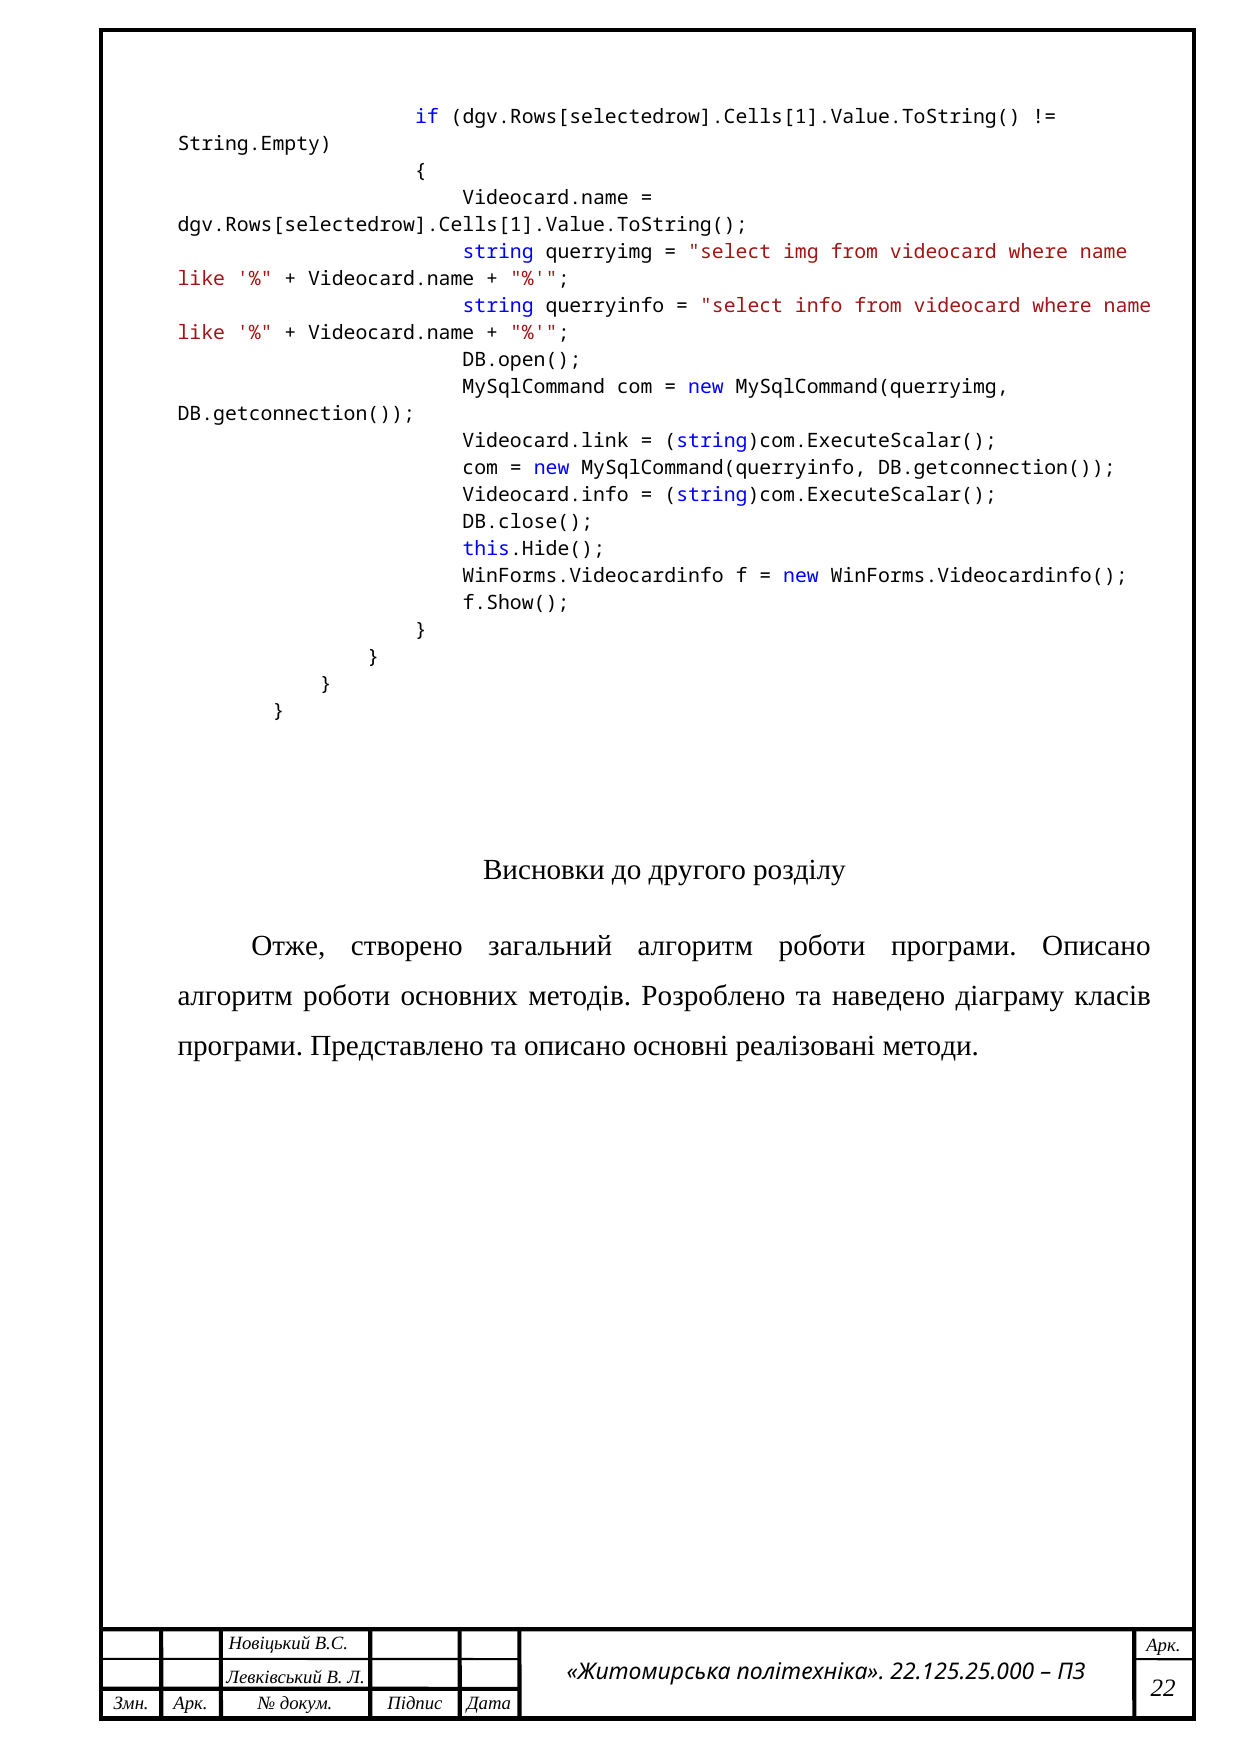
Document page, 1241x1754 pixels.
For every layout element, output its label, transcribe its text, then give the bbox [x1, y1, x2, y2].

text Videocard.name = dgv.Rows[selectedrow].Cells[1].Value.ToString(); [177, 183, 1152, 237]
text } [177, 642, 1152, 669]
text DB.open(); [177, 345, 1152, 372]
text { [177, 157, 1152, 183]
text Videocard.link = (string)com.ExecuteScalar(); [177, 426, 1152, 453]
text if (dgv.Rows[selectedrow].Cells[1].Value.ToString() != String.Empty) [177, 103, 1152, 157]
subtitle Висновки до другого розділу [177, 852, 1152, 886]
text Отже, створено загальний алгоритм роботи програми. Описано алгоритм роботи основних методів. Розроблено та наведено діаграму класів програми. Представлено та описано основні реалізовані методи. [177, 928, 1152, 1062]
text WinForms.Videocardinfo f = new WinForms.Videocardinfo(); [177, 561, 1152, 588]
text Videocard.info = (string)com.ExecuteScalar(); [177, 480, 1152, 507]
text f.Show(); [177, 588, 1152, 615]
text string querryimg = "select img from videocard where name like '%" + Videocard.name + "%'"; [177, 237, 1152, 291]
text com = new MySqlCommand(querryinfo, DB.getconnection()); [177, 453, 1152, 480]
text } [177, 615, 1152, 642]
text MySqlCommand com = new MySqlCommand(querryimg, DB.getconnection()); [177, 372, 1152, 426]
text } [177, 669, 1152, 696]
text string querryinfo = "select info from videocard where name like '%" + Videocard.name + "%'"; [177, 291, 1152, 345]
text } [177, 696, 1152, 723]
text this.Hide(); [177, 534, 1152, 561]
text DB.close(); [177, 507, 1152, 534]
